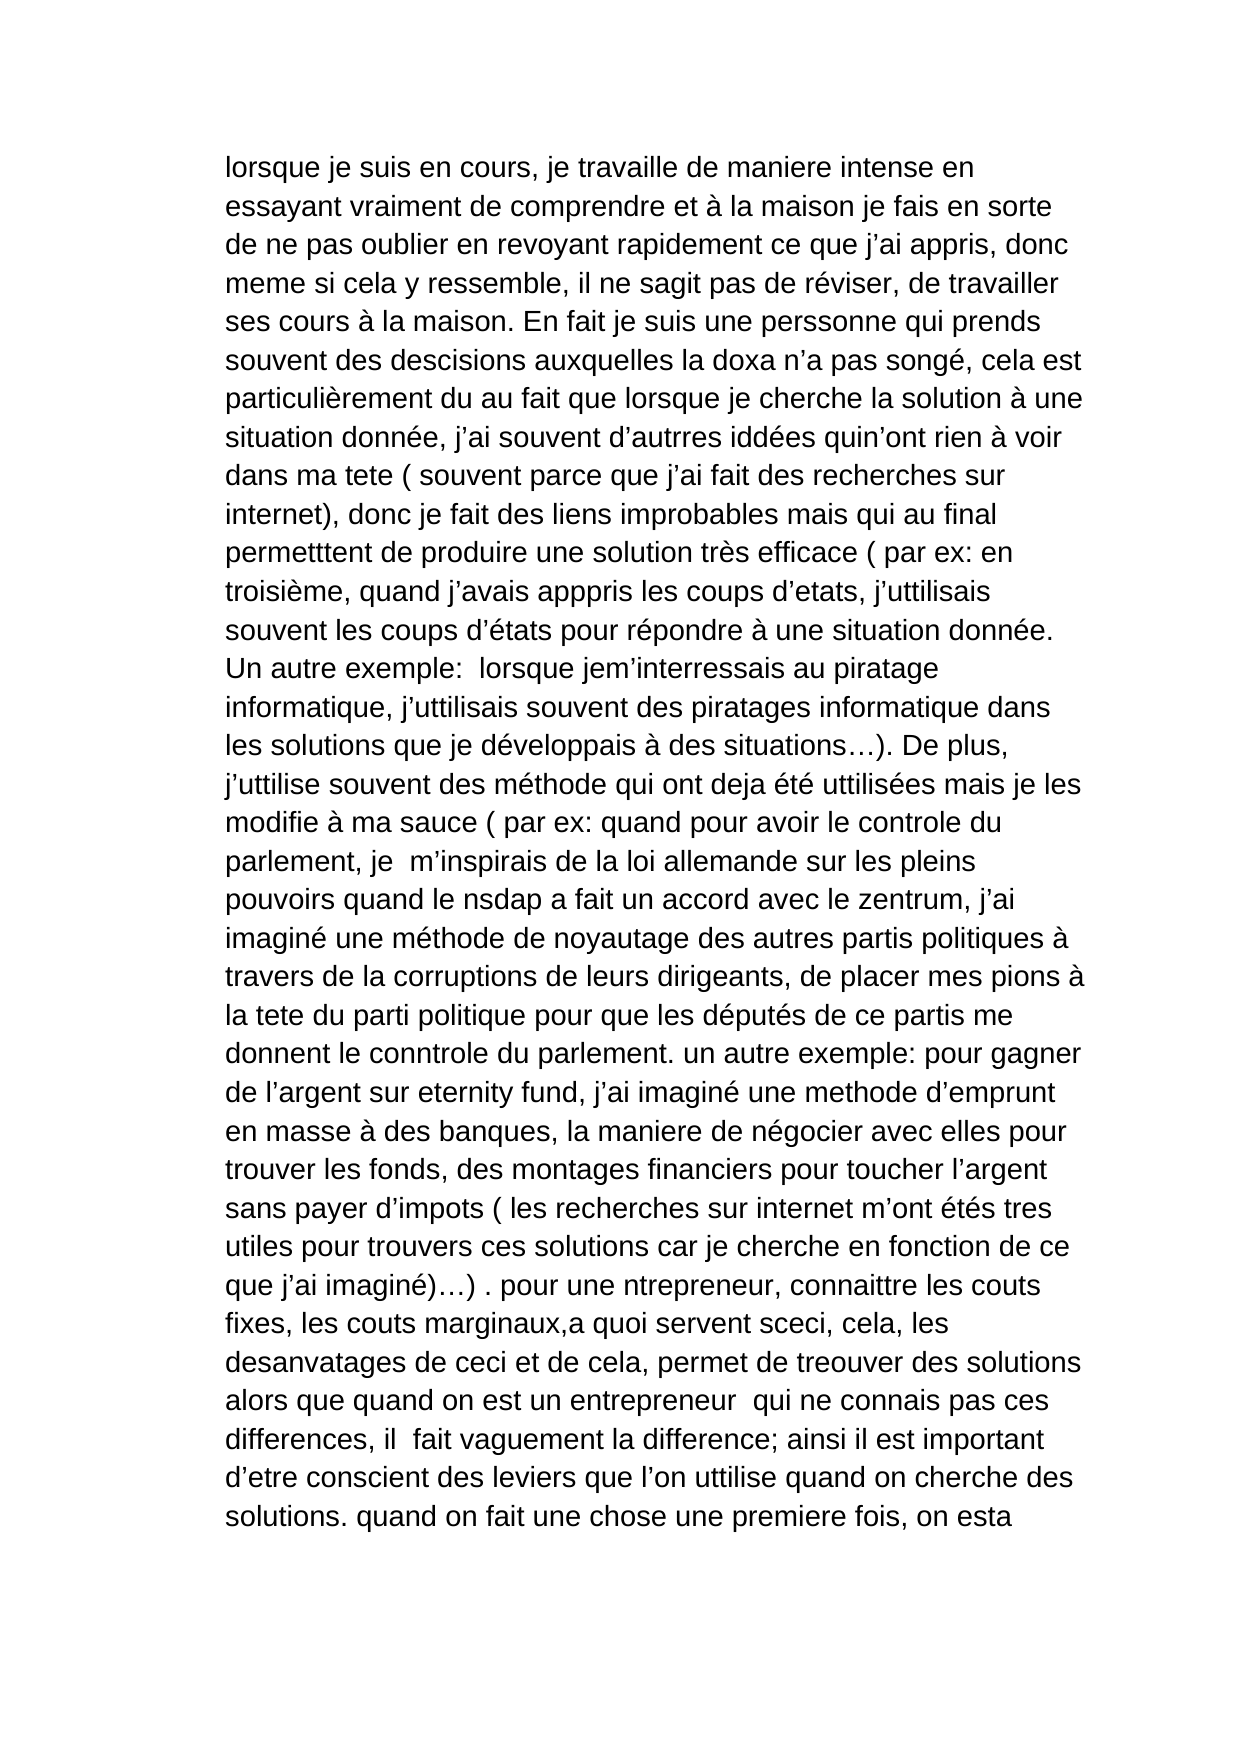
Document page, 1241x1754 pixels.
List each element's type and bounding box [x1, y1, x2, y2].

list [187, 150, 1090, 1532]
